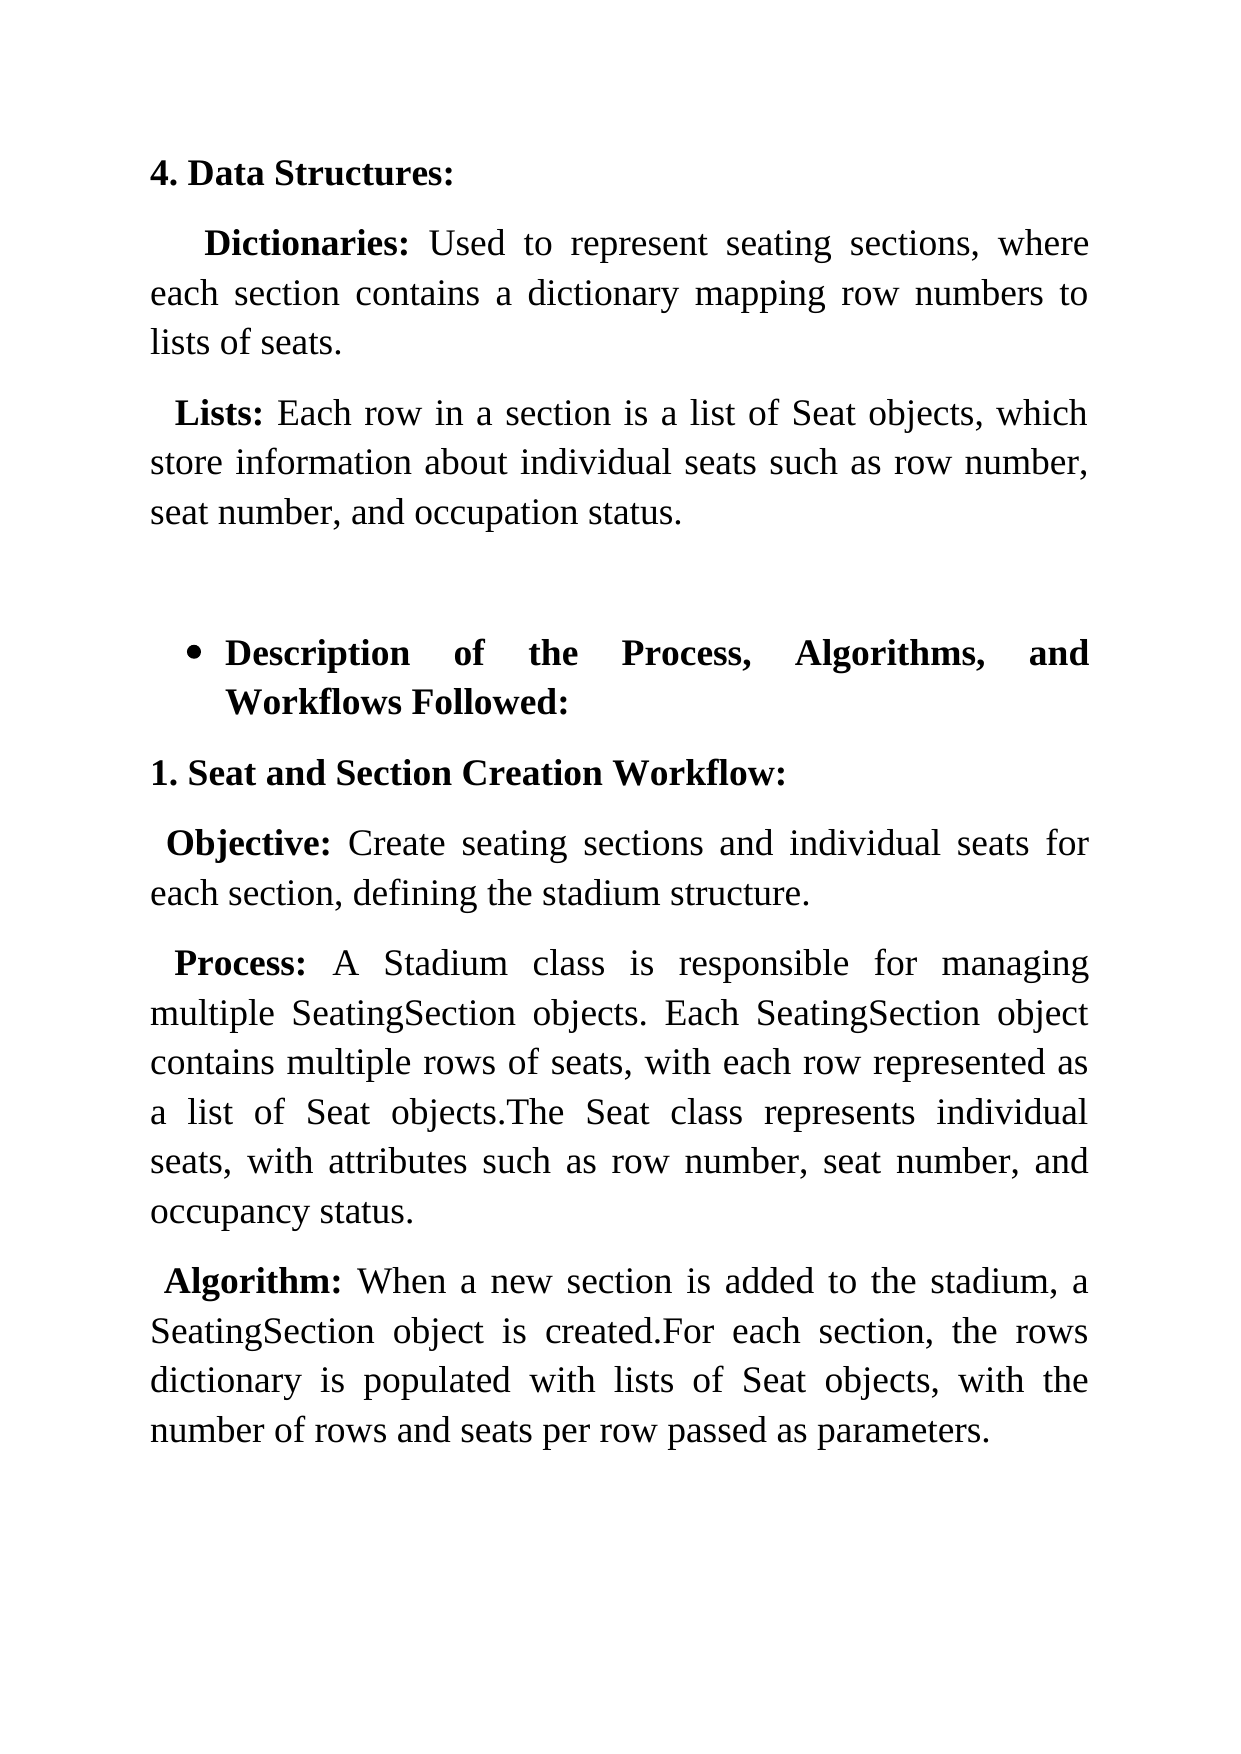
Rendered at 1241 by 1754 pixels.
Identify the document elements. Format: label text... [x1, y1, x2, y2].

list Description of the Process, Algorithms, and Workflows Followed: [187, 630, 1090, 723]
text 4. Data Structures: [150, 150, 1090, 193]
text Algorithm: When a new section is added to the stadium, a SeatingSection object is created.For each section, the rows dictionary is populated with lists of Seat objects, with the number of rows and seats per row passed as parameters. [150, 1259, 1090, 1451]
text Lists: Each row in a section is a list of Seat objects, which store information about individual seats such as row number, seat number, and occupation status. [150, 390, 1090, 532]
text 1. Seat and Section Creation Workflow: [150, 750, 1090, 793]
text Objective: Create seating sections and individual seats for each section, defining the stadium structure. [150, 820, 1090, 913]
text Dictionaries: Used to represent seating sections, where each section contains a dictionary mapping row numbers to lists of seats. [150, 220, 1090, 363]
text Process: A Stadium class is responsible for managing multiple SeatingSection objects. Each SeatingSection object contains multiple rows of seats, with each row represented as a list of Seat objects.The Seat class represents individual seats, with attributes such as row number, seat number, and occupancy status. [150, 940, 1090, 1231]
